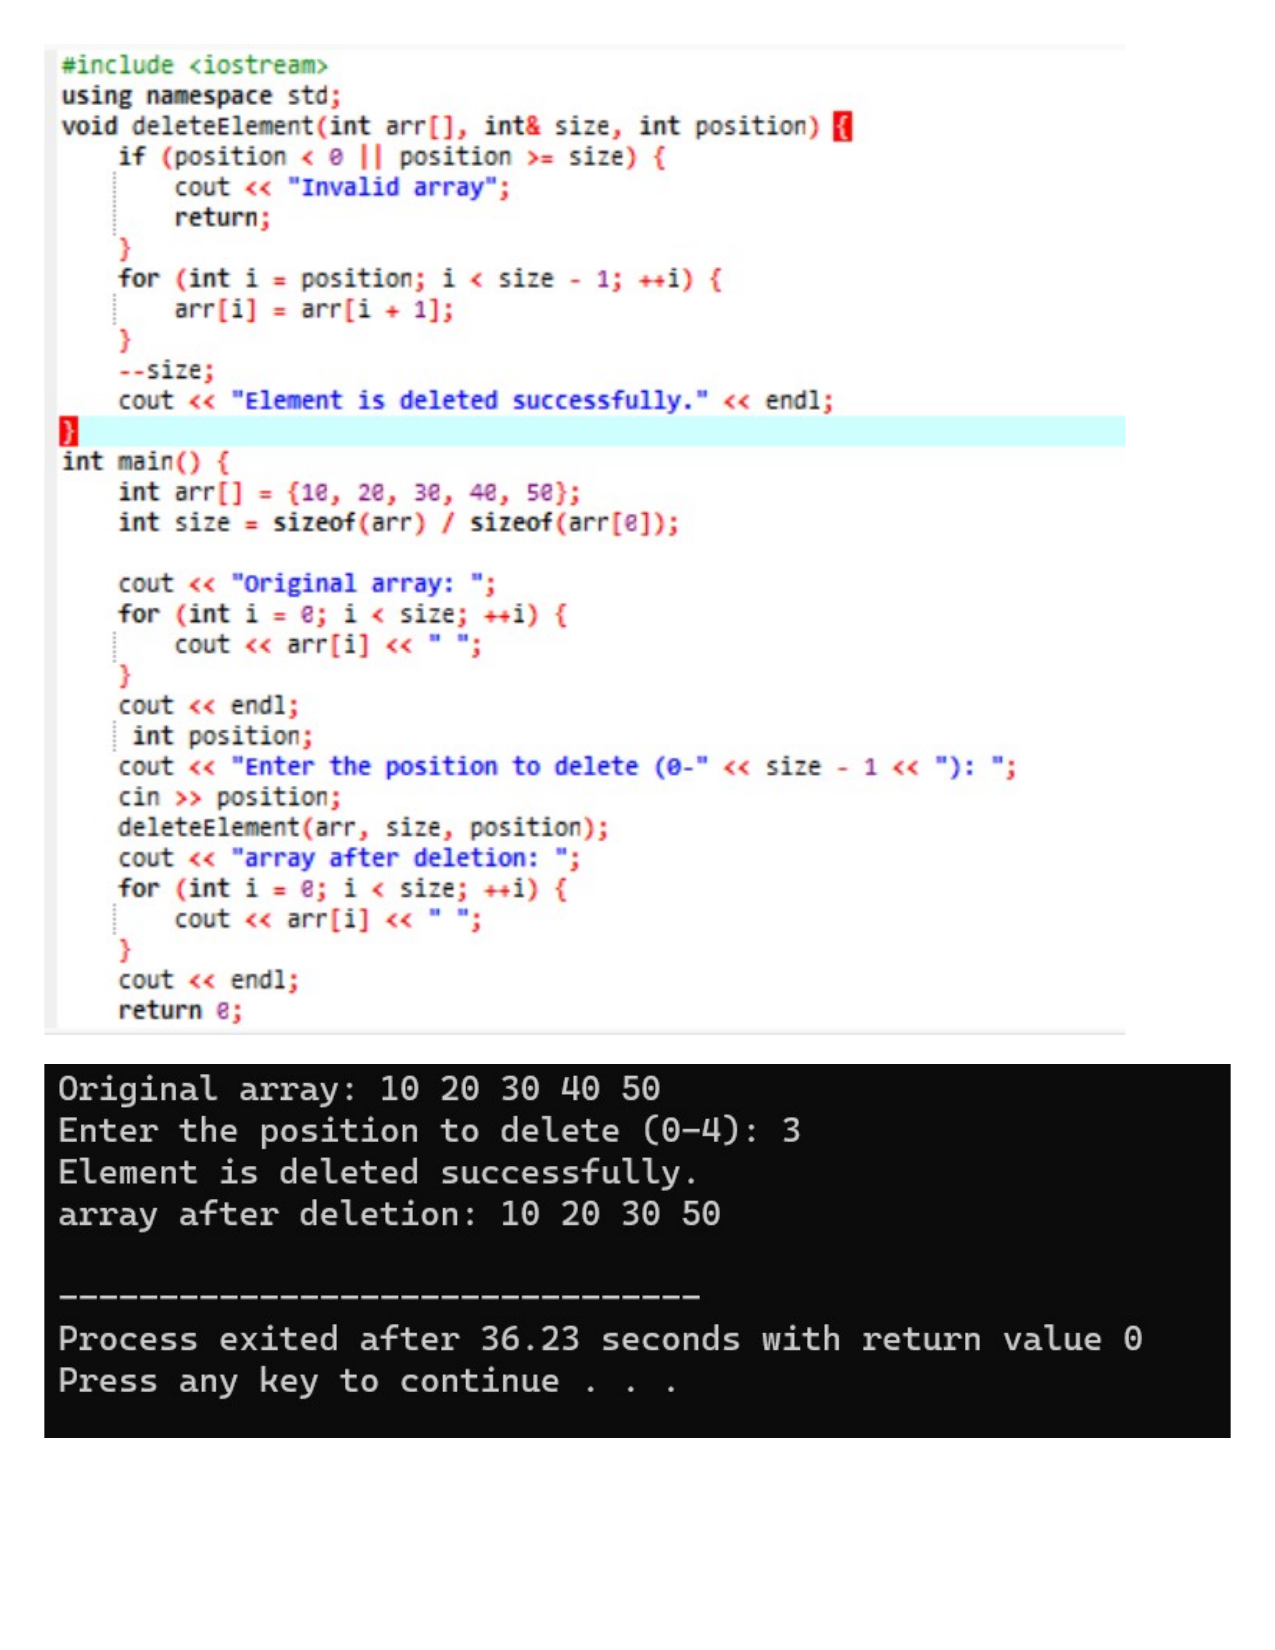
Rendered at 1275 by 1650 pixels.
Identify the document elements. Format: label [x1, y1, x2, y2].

picture [44, 1064, 1231, 1438]
picture [44, 44, 1126, 1035]
